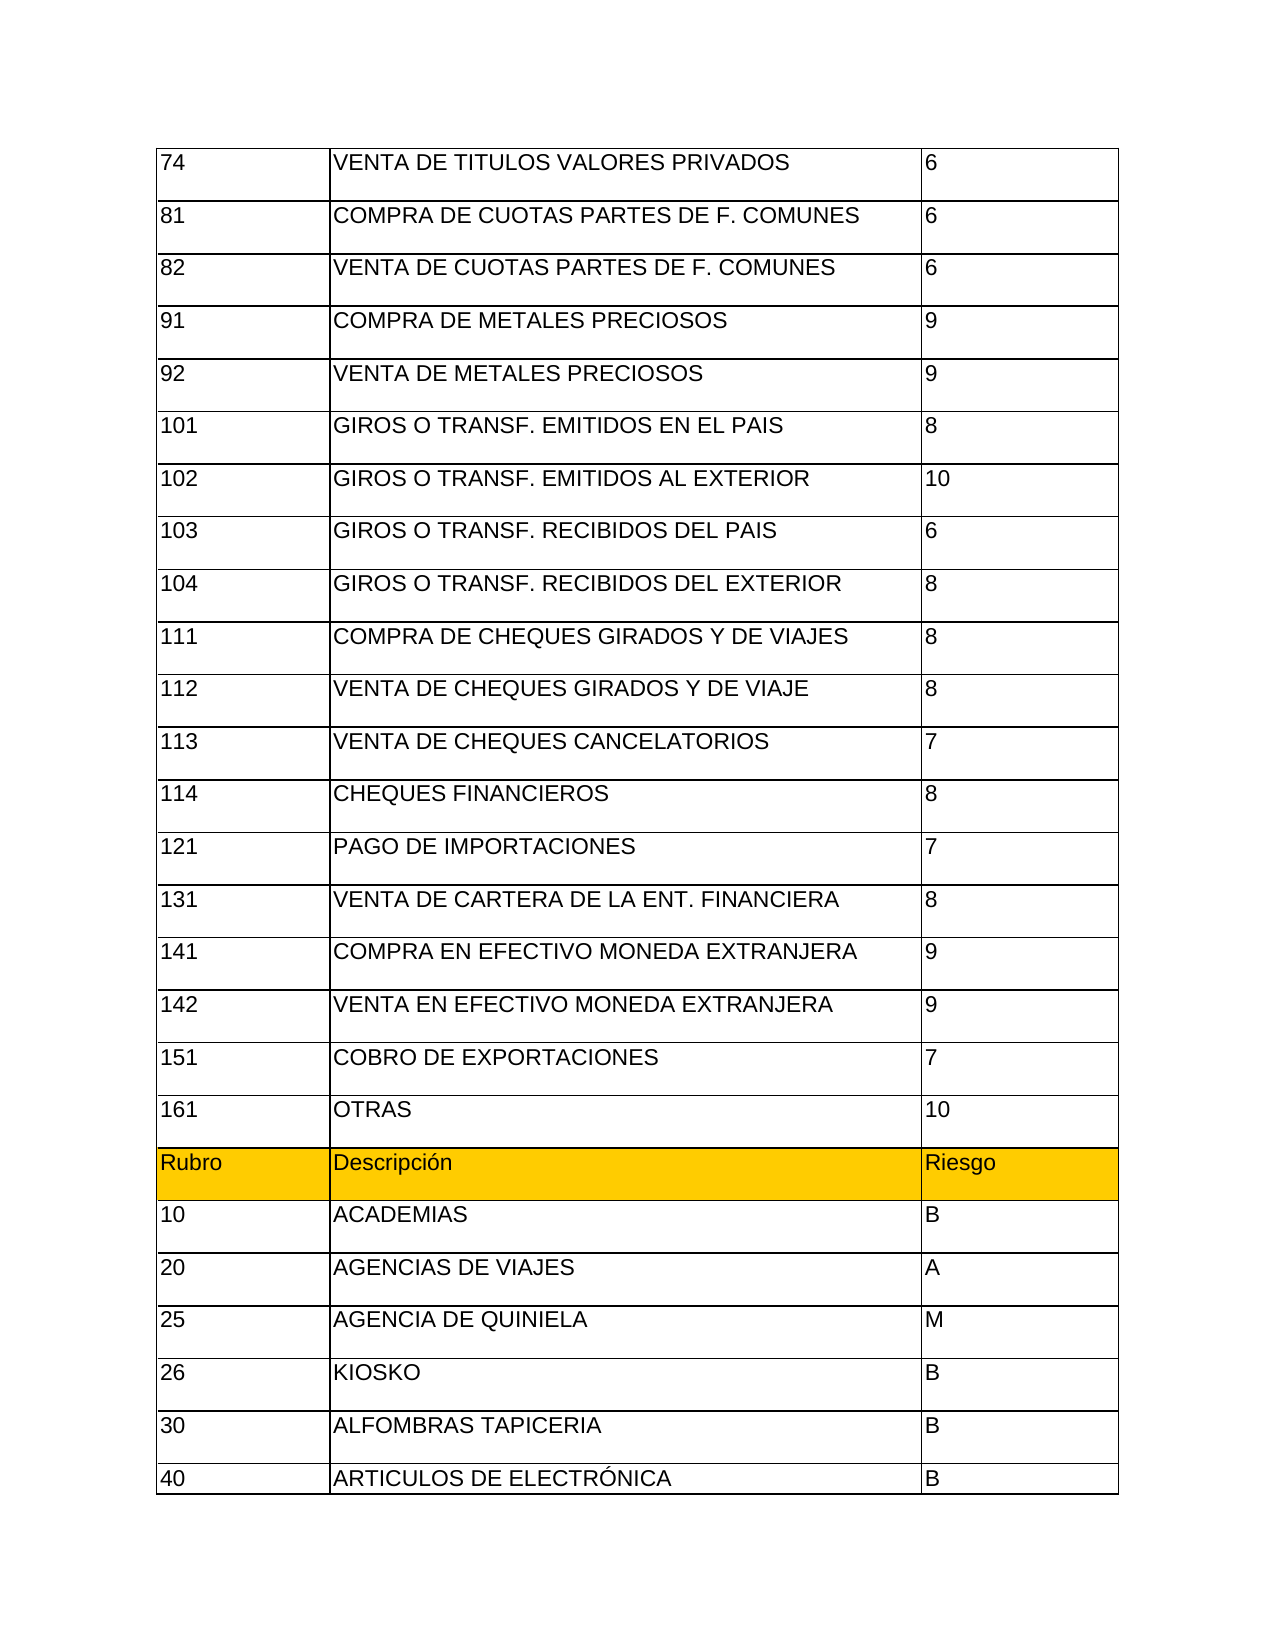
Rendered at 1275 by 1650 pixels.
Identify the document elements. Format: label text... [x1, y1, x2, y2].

table_cell COMPRA EN EFECTIVO MONEDA EXTRANJERA [331, 938, 921, 989]
table_cell 74 [157, 149, 329, 200]
table_cell 111 [157, 622, 329, 674]
table_cell GIROS O TRANSF. RECIBIDOS DEL PAIS [331, 517, 921, 568]
table_cell Descripción [331, 1149, 921, 1200]
table_cell VENTA DE CHEQUES GIRADOS Y DE VIAJE [331, 675, 921, 726]
table_cell 142 [157, 990, 329, 1042]
table_cell CHEQUES FINANCIEROS [331, 781, 921, 831]
table_cell VENTA DE CUOTAS PARTES DE F. COMUNES [331, 255, 921, 305]
table_cell ACADEMIAS [331, 1201, 921, 1252]
table_cell 26 [157, 1359, 329, 1410]
table_cell 151 [157, 1043, 329, 1094]
table_cell Rubro [157, 1148, 329, 1200]
table_cell 9 [922, 360, 1118, 411]
table_cell B [922, 1464, 1118, 1493]
table_cell 104 [157, 570, 329, 621]
table_cell VENTA DE CARTERA DE LA ENT. FINANCIERA [331, 886, 921, 937]
table_cell 121 [157, 833, 329, 884]
table_cell 25 [157, 1306, 329, 1357]
table_cell GIROS O TRANSF. EMITIDOS EN EL PAIS [331, 412, 921, 463]
table_cell 6 [922, 149, 1118, 200]
table_cell 7 [922, 728, 1118, 779]
table_cell 161 [157, 1096, 329, 1147]
table_cell B [922, 1412, 1118, 1463]
table_cell 6 [922, 517, 1118, 568]
table_cell 101 [157, 412, 329, 463]
table_cell COMPRA DE CUOTAS PARTES DE F. COMUNES [331, 202, 921, 253]
table_cell VENTA DE METALES PRECIOSOS [331, 360, 921, 411]
table_cell GIROS O TRANSF. EMITIDOS AL EXTERIOR [331, 465, 921, 516]
table_cell VENTA EN EFECTIVO MONEDA EXTRANJERA [331, 991, 921, 1042]
table_cell 6 [922, 202, 1118, 253]
table_cell VENTA DE TITULOS VALORES PRIVADOS [331, 149, 921, 200]
table_cell AGENCIAS DE VIAJES [331, 1254, 921, 1305]
table_cell 113 [157, 727, 329, 779]
table_cell B [922, 1201, 1118, 1252]
table_cell AGENCIA DE QUINIELA [331, 1307, 921, 1357]
table_cell A [922, 1254, 1118, 1305]
table_cell 8 [922, 623, 1118, 674]
table_cell 6 [922, 255, 1118, 305]
table_cell 8 [922, 570, 1118, 621]
table_cell COMPRA DE METALES PRECIOSOS [331, 307, 921, 358]
table_cell PAGO DE IMPORTACIONES [331, 833, 921, 884]
table_cell 30 [157, 1411, 329, 1463]
table_cell 82 [157, 254, 329, 305]
table_cell 141 [157, 938, 329, 989]
table_cell OTRAS [331, 1096, 921, 1147]
table_cell 10 [157, 1201, 329, 1252]
table_cell 81 [157, 201, 329, 253]
table_cell 102 [157, 464, 329, 516]
table_cell 114 [157, 780, 329, 831]
table_cell 8 [922, 412, 1118, 463]
table_cell ALFOMBRAS TAPICERIA [331, 1412, 921, 1463]
table_cell 10 [922, 1096, 1118, 1147]
table_cell 7 [922, 1043, 1118, 1094]
table_cell GIROS O TRANSF. RECIBIDOS DEL EXTERIOR [331, 570, 921, 621]
table_cell 10 [922, 465, 1118, 516]
table_cell 9 [922, 307, 1118, 358]
table_cell COMPRA DE CHEQUES GIRADOS Y DE VIAJES [331, 623, 921, 674]
table_cell B [922, 1359, 1118, 1410]
table_cell 8 [922, 781, 1118, 831]
table_cell 8 [922, 886, 1118, 937]
table_cell 131 [157, 885, 329, 937]
table_cell KIOSKO [331, 1359, 921, 1410]
table_cell 7 [922, 833, 1118, 884]
table_cell 40 [157, 1464, 329, 1493]
table_cell 91 [157, 306, 329, 358]
table_cell 20 [157, 1253, 329, 1305]
table_cell 92 [157, 359, 329, 411]
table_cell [331, 1464, 921, 1493]
table_cell 8 [922, 675, 1118, 726]
table_cell Riesgo [922, 1149, 1118, 1200]
table_cell 103 [157, 517, 329, 568]
table_cell 9 [922, 938, 1118, 989]
table_cell M [922, 1307, 1118, 1357]
table_cell VENTA DE CHEQUES CANCELATORIOS [331, 728, 921, 779]
table_cell COBRO DE EXPORTACIONES [331, 1043, 921, 1094]
table_cell 112 [157, 675, 329, 726]
table_cell 9 [922, 991, 1118, 1042]
